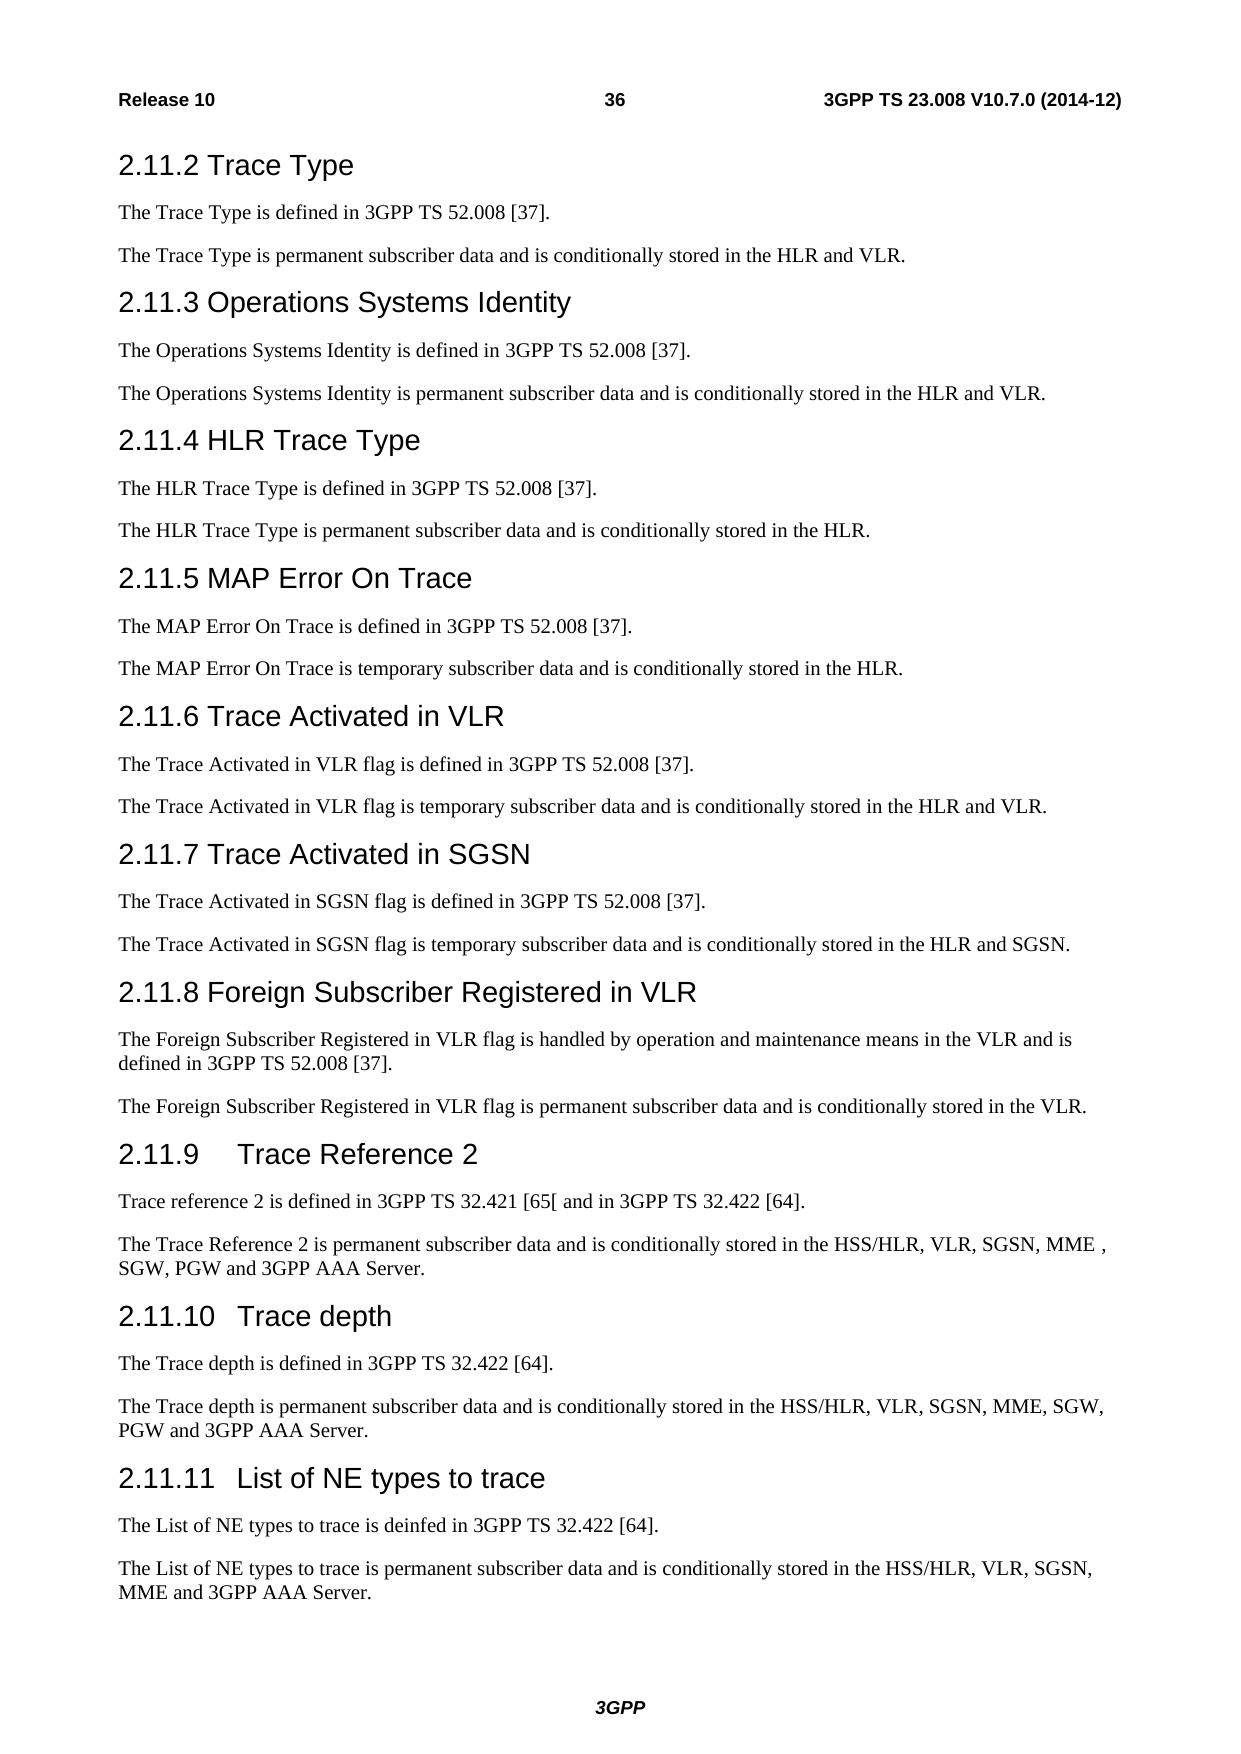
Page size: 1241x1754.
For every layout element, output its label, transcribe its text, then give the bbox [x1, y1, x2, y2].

text The Foreign Subscriber Registered in VLR flag is handled by operation and maintenance means in the VLR and is defined in 3GPP TS 52.008 [37]. [118, 1027, 1122, 1075]
text The Trace Activated in VLR flag is temporary subscriber data and is conditionally stored in the HLR and VLR. [118, 794, 1122, 818]
text Trace reference 2 is defined in 3GPP TS 32.421 [65[ and in 3GPP TS 32.422 [64]. [118, 1189, 1122, 1213]
text The Operations Systems Identity is permanent subscriber data and is conditionally stored in the HLR and VLR. [118, 381, 1122, 404]
list The Trace Activated in SGSN flag is temporary subscriber data and is conditionally stored in the HLR and SGSN. [118, 932, 1122, 956]
text The List of NE types to trace is permanent subscriber data and is conditionally stored in the HSS/HLR, VLR, SGSN, MME and 3GPP AAA Server. [118, 1556, 1122, 1604]
subtitle 2.11.5 MAP Error On Trace [118, 561, 1122, 595]
text The Foreign Subscriber Registered in VLR flag is permanent subscriber data and is conditionally stored in the VLR. [118, 1094, 1122, 1118]
subtitle 2.11.2 Trace Type [118, 147, 1122, 181]
text The MAP Error On Trace is temporary subscriber data and is conditionally stored in the HLR. [118, 656, 1122, 680]
subtitle 2.11.7 Trace Activated in SGSN [118, 837, 1122, 871]
subtitle 2.11.4 HLR Trace Type [118, 423, 1122, 457]
text The List of NE types to trace is deinfed in 3GPP TS 32.422 [64]. [118, 1513, 1122, 1537]
text The Trace Reference 2 is permanent subscriber data and is conditionally stored in the HSS/HLR, VLR, SGSN, MME , SGW, PGW and 3GPP AAA Server. [118, 1232, 1122, 1280]
text The HLR Trace Type is permanent subscriber data and is conditionally stored in the HLR. [118, 518, 1122, 542]
text The MAP Error On Trace is defined in 3GPP TS 52.008 [37]. [118, 613, 1122, 638]
text The Operations Systems Identity is defined in 3GPP TS 52.008 [37]. [118, 338, 1122, 362]
subtitle 2.11.8 Foreign Subscriber Registered in VLR [118, 975, 1122, 1008]
text The HLR Trace Type is defined in 3GPP TS 52.008 [37]. [118, 476, 1122, 500]
text The Trace depth is defined in 3GPP TS 32.422 [64]. [118, 1351, 1122, 1375]
text The Trace depth is permanent subscriber data and is conditionally stored in the HSS/HLR, VLR, SGSN, MME, SGW, PGW and 3GPP AAA Server. [118, 1394, 1122, 1442]
text The Trace Activated in VLR flag is defined in 3GPP TS 52.008 [37]. [118, 751, 1122, 776]
text The Trace Type is defined in 3GPP TS 52.008 [37]. [118, 200, 1122, 224]
subtitle 2.11.11 List of NE types to trace [118, 1461, 1122, 1494]
subtitle 2.11.6 Trace Activated in VLR [118, 699, 1122, 733]
text The Trace Type is permanent subscriber data and is conditionally stored in the HLR and VLR. [118, 243, 1122, 267]
subtitle 2.11.9 Trace Reference 2 [118, 1137, 1122, 1171]
list The Trace Activated in SGSN flag is defined in 3GPP TS 52.008 [37]. [118, 889, 1122, 913]
subtitle 2.11.10 Trace depth [118, 1299, 1122, 1332]
subtitle 2.11.3 Operations Systems Identity [118, 285, 1122, 319]
